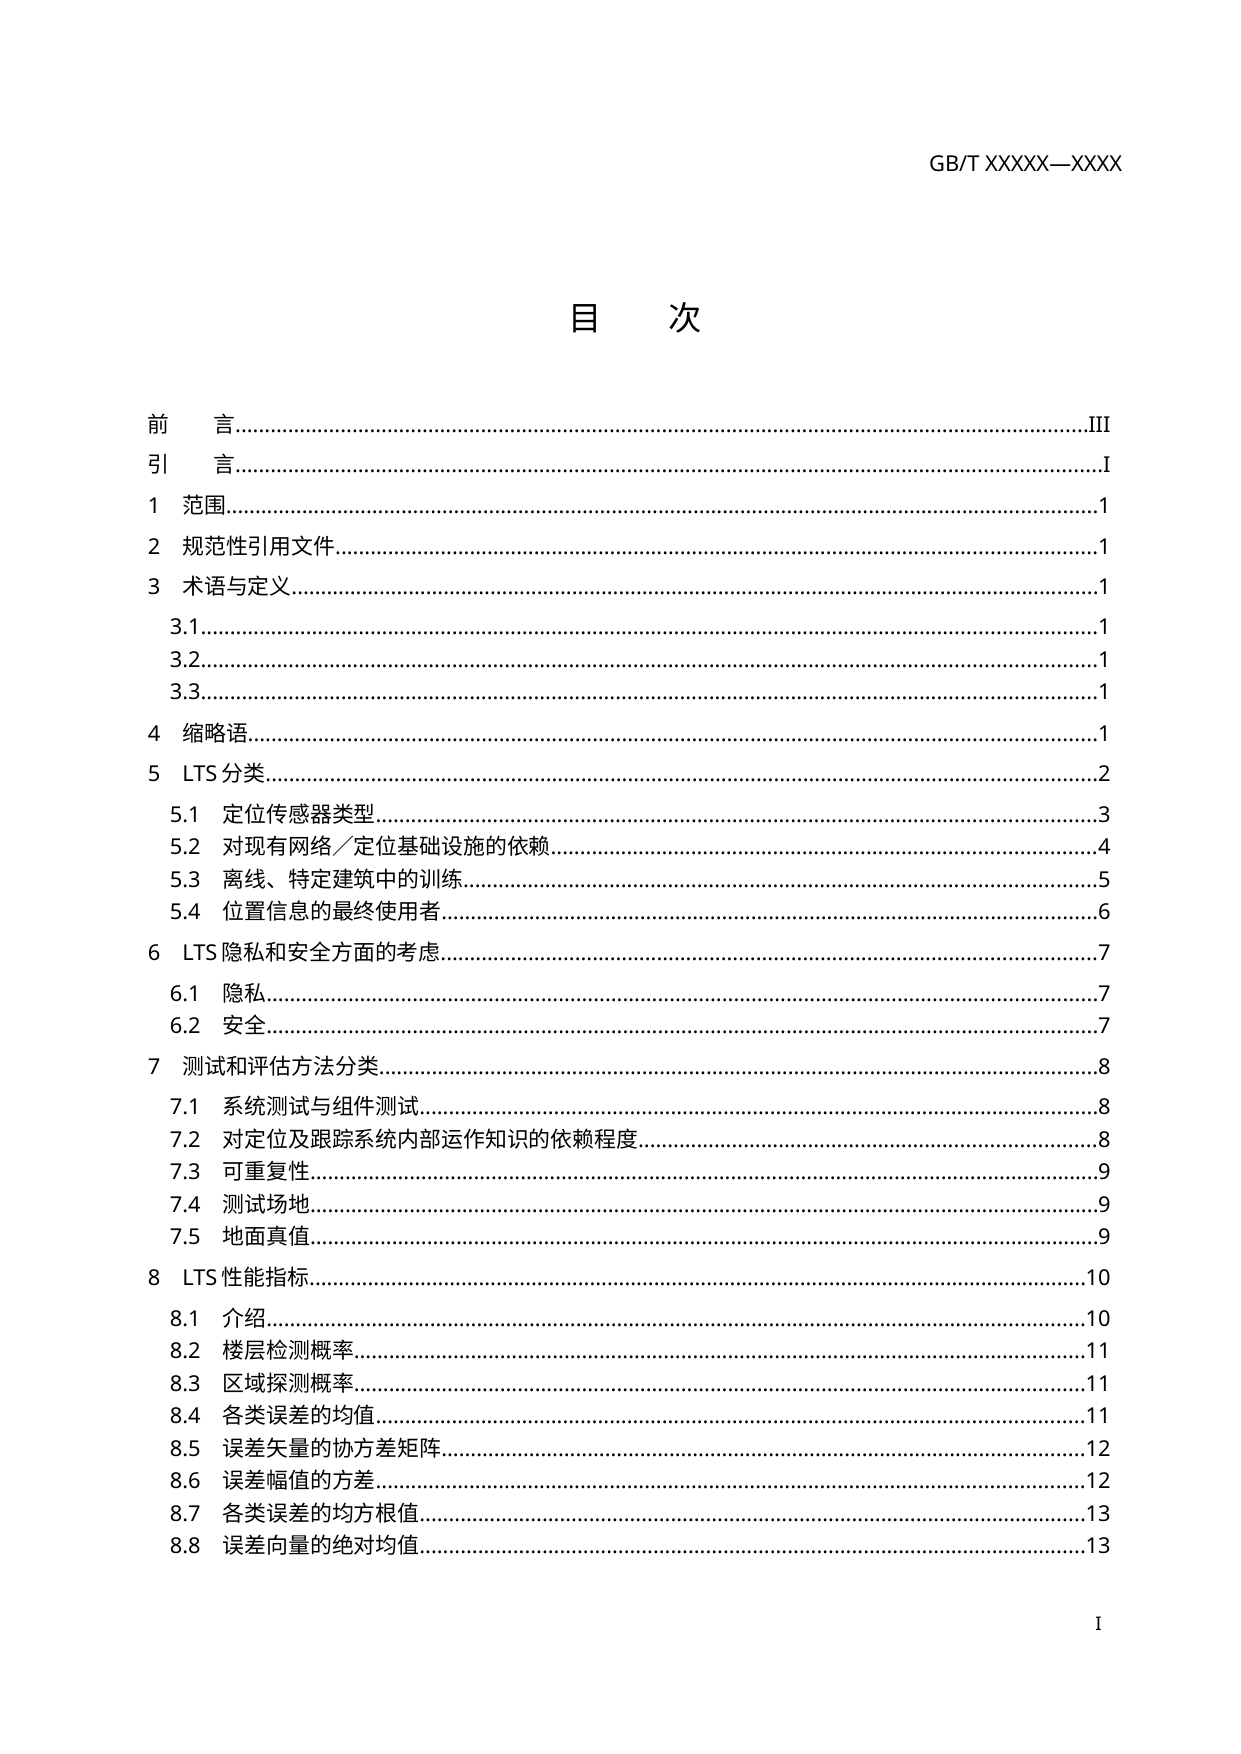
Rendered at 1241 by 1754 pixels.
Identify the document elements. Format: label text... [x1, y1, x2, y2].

text 5.3 离线、特定建筑中的训练 5 [148, 862, 1122, 894]
text 7.2 对定位及跟踪系统内部运作知识的依赖程度 8 [148, 1122, 1122, 1154]
text 3.3 1 [148, 675, 1122, 707]
text 7 测试和评估方法分类 8 [148, 1048, 1122, 1081]
text 5.1 定位传感器类型 3 [148, 797, 1122, 829]
text 目 次 [148, 283, 1122, 348]
text 8.3 区域探测概率 11 [148, 1365, 1122, 1398]
text 6.1 隐私 7 [148, 975, 1122, 1008]
text 8.8 误差向量的绝对均值 13 [148, 1528, 1122, 1560]
text 8.6 误差幅值的方差 12 [148, 1463, 1122, 1495]
text 3.2 1 [148, 642, 1122, 675]
text 1 范围 1 [148, 488, 1122, 520]
text 8.2 楼层检测概率 11 [148, 1333, 1122, 1365]
text 8.5 误差矢量的协方差矩阵 12 [148, 1430, 1122, 1463]
text 3.1 1 [148, 610, 1122, 642]
text 8.1 介绍 10 [148, 1300, 1122, 1333]
text 2 规范性引用文件 1 [148, 528, 1122, 561]
text 6 LTS隐私和安全方面的考虑 7 [148, 935, 1122, 967]
text 8.4 各类误差的均值 11 [148, 1398, 1122, 1430]
text 5.2 对现有网络／定位基础设施的依赖 4 [148, 829, 1122, 862]
text 引 言 I [148, 447, 1122, 480]
text 7.4 测试场地 9 [148, 1187, 1122, 1219]
text 7.5 地面真值 9 [148, 1219, 1122, 1252]
text 前 言 III [148, 407, 1122, 439]
text 7.3 可重复性 9 [148, 1154, 1122, 1187]
text 8 LTS性能指标 10 [148, 1260, 1122, 1292]
text 3 术语与定义 1 [148, 569, 1122, 602]
text 7.1 系统测试与组件测试 8 [148, 1089, 1122, 1122]
text 5.4 位置信息的最终使用者 6 [148, 894, 1122, 927]
text 8.7 各类误差的均方根值 13 [148, 1495, 1122, 1528]
text 4 缩略语 1 [148, 715, 1122, 748]
text 6.2 安全 7 [148, 1008, 1122, 1040]
text 5 LTS分类 2 [148, 756, 1122, 788]
